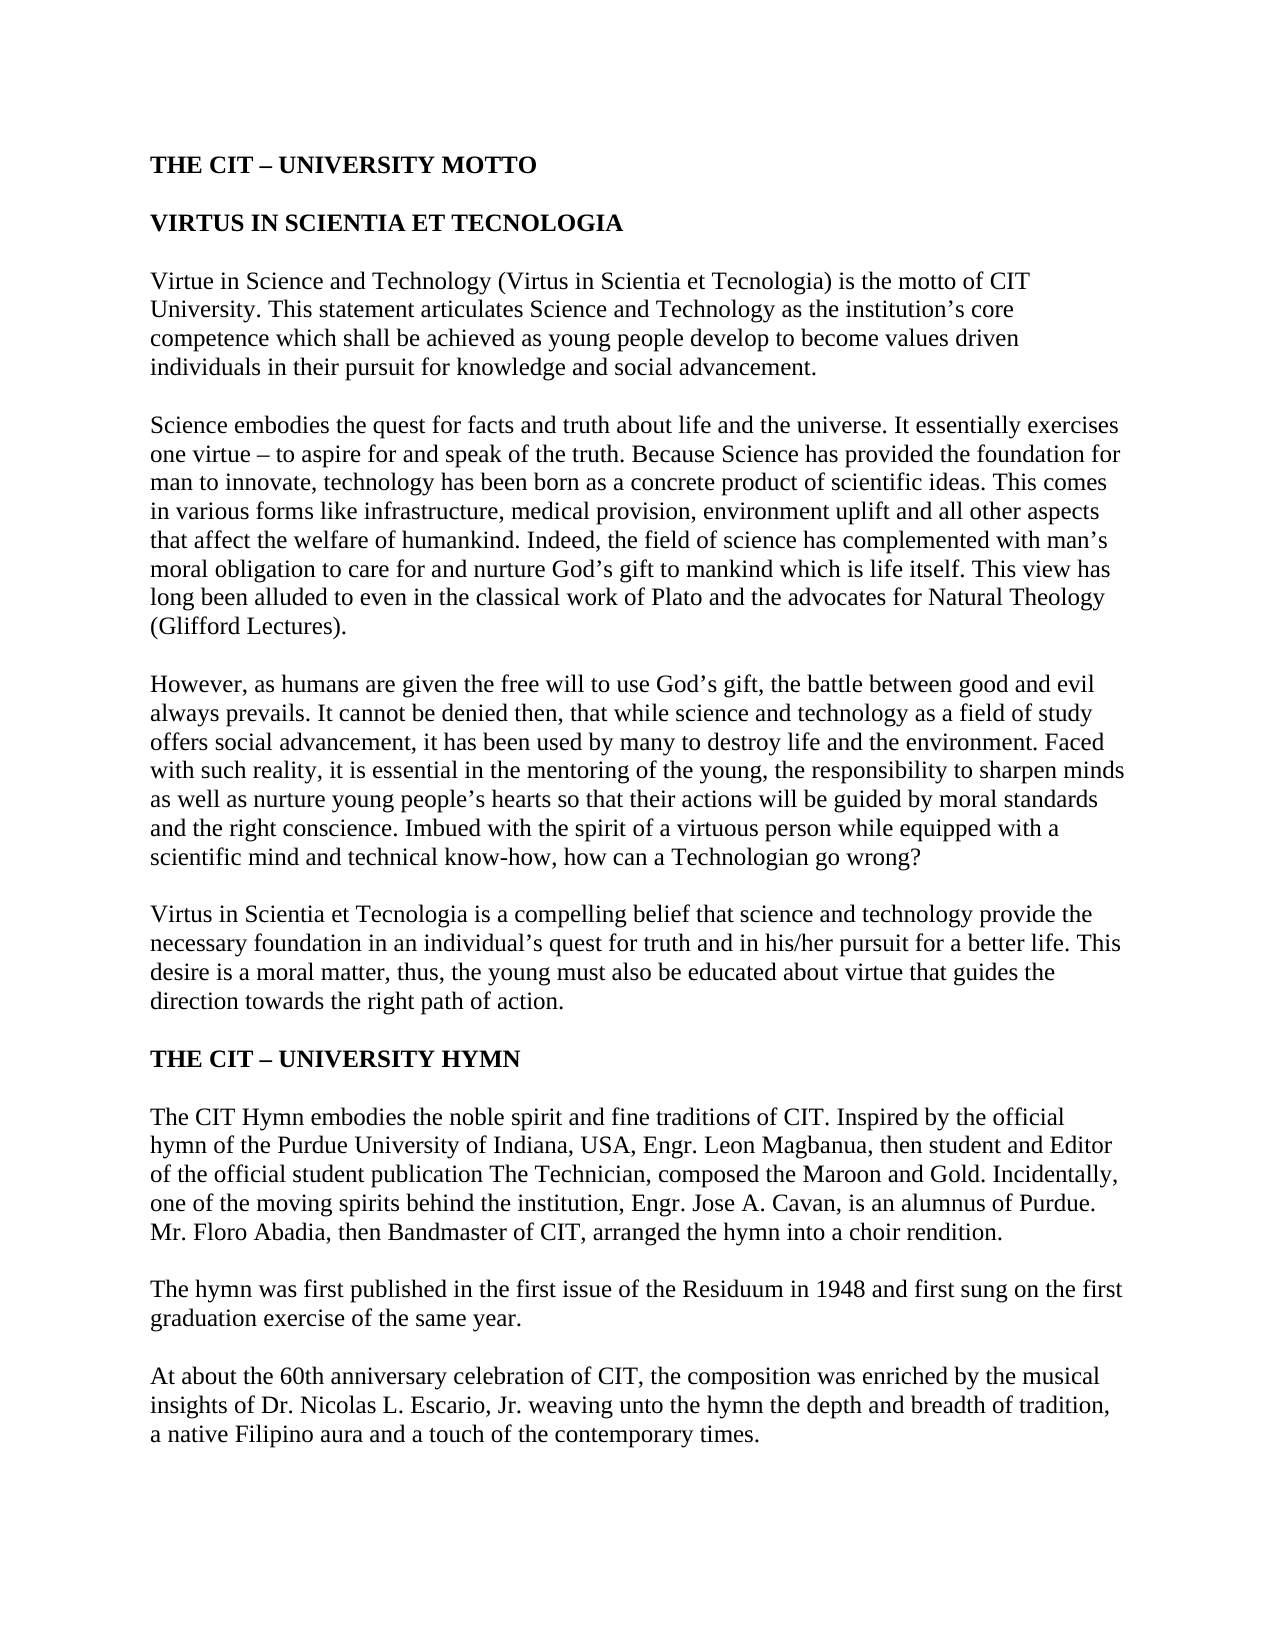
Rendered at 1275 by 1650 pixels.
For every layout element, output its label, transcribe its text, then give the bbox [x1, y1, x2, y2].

text THE CIT – UNIVERSITY MOTTO [150, 150, 1125, 179]
text THE CIT – UNIVERSITY HYMN [150, 1044, 1125, 1072]
text Science embodies the quest for facts and truth about life and the universe. It essentially exercises one virtue – to aspire for and speak of the truth. Because Science has provided the foundation for man to innovate, technology has been born as a concrete product of scientific ideas. This comes in various forms like infrastructure, medical provision, environment uplift and all other aspects that affect the welfare of humankind. Indeed, the field of science has complemented with man’s moral obligation to care for and nurture God’s gift to mankind which is life itself. This view has long been alluded to even in the classical work of Plato and the advocates for Natural Theology (Glifford Lectures). [150, 410, 1125, 640]
text Virtus in Scientia et Tecnologia is a compelling belief that science and technology provide the necessary foundation in an individual’s quest for truth and in his/her pursuit for a better life. This desire is a moral matter, thus, the young must also be educated about virtue that guides the direction towards the right path of action. [150, 899, 1125, 1014]
text VIRTUS IN SCIENTIA ET TECNOLOGIA [150, 208, 1125, 237]
text The CIT Hymn embodies the noble spirit and fine traditions of CIT. Inspired by the official hymn of the Purdue University of Indiana, USA, Engr. Leon Magbanua, then student and Editor of the official student publication The Technician, composed the Maroon and Gold. Incidentally, one of the moving spirits behind the institution, Engr. Jose A. Cavan, is an alumnus of Purdue. Mr. Floro Abadia, then Bandmaster of CIT, arranged the hymn into a choir rendition. [150, 1102, 1125, 1245]
text Virtue in Science and Technology (Virtus in Scientia et Tecnologia) is the motto of CIT University. This statement articulates Science and Technology as the institution’s core competence which shall be achieved as young people develop to become values driven individuals in their pursuit for knowledge and social advancement. [150, 266, 1125, 381]
text At about the 60th anniversary celebration of CIT, the composition was enriched by the musical insights of Dr. Nicolas L. Escario, Jr. weaving unto the hymn the depth and breadth of tradition, a native Filipino aura and a touch of the contemporary times. [150, 1361, 1125, 1447]
text However, as humans are given the free will to use God’s gift, the battle between good and evil always prevails. It cannot be denied then, that while science and technology as a field of study offers social advancement, it has been used by many to destroy life and the environment. Faced with such reality, it is essential in the mentoring of the young, the responsibility to sharpen minds as well as nurture young people’s hearts so that their actions will be guided by moral standards and the right conscience. Imbued with the spirit of a virtuous person while equipped with a scientific mind and technical know-how, how can a Technologian go wrong? [150, 669, 1125, 870]
text The hymn was first published in the first issue of the Residuum in 1948 and first sung on the first graduation exercise of the same year. [150, 1274, 1125, 1332]
